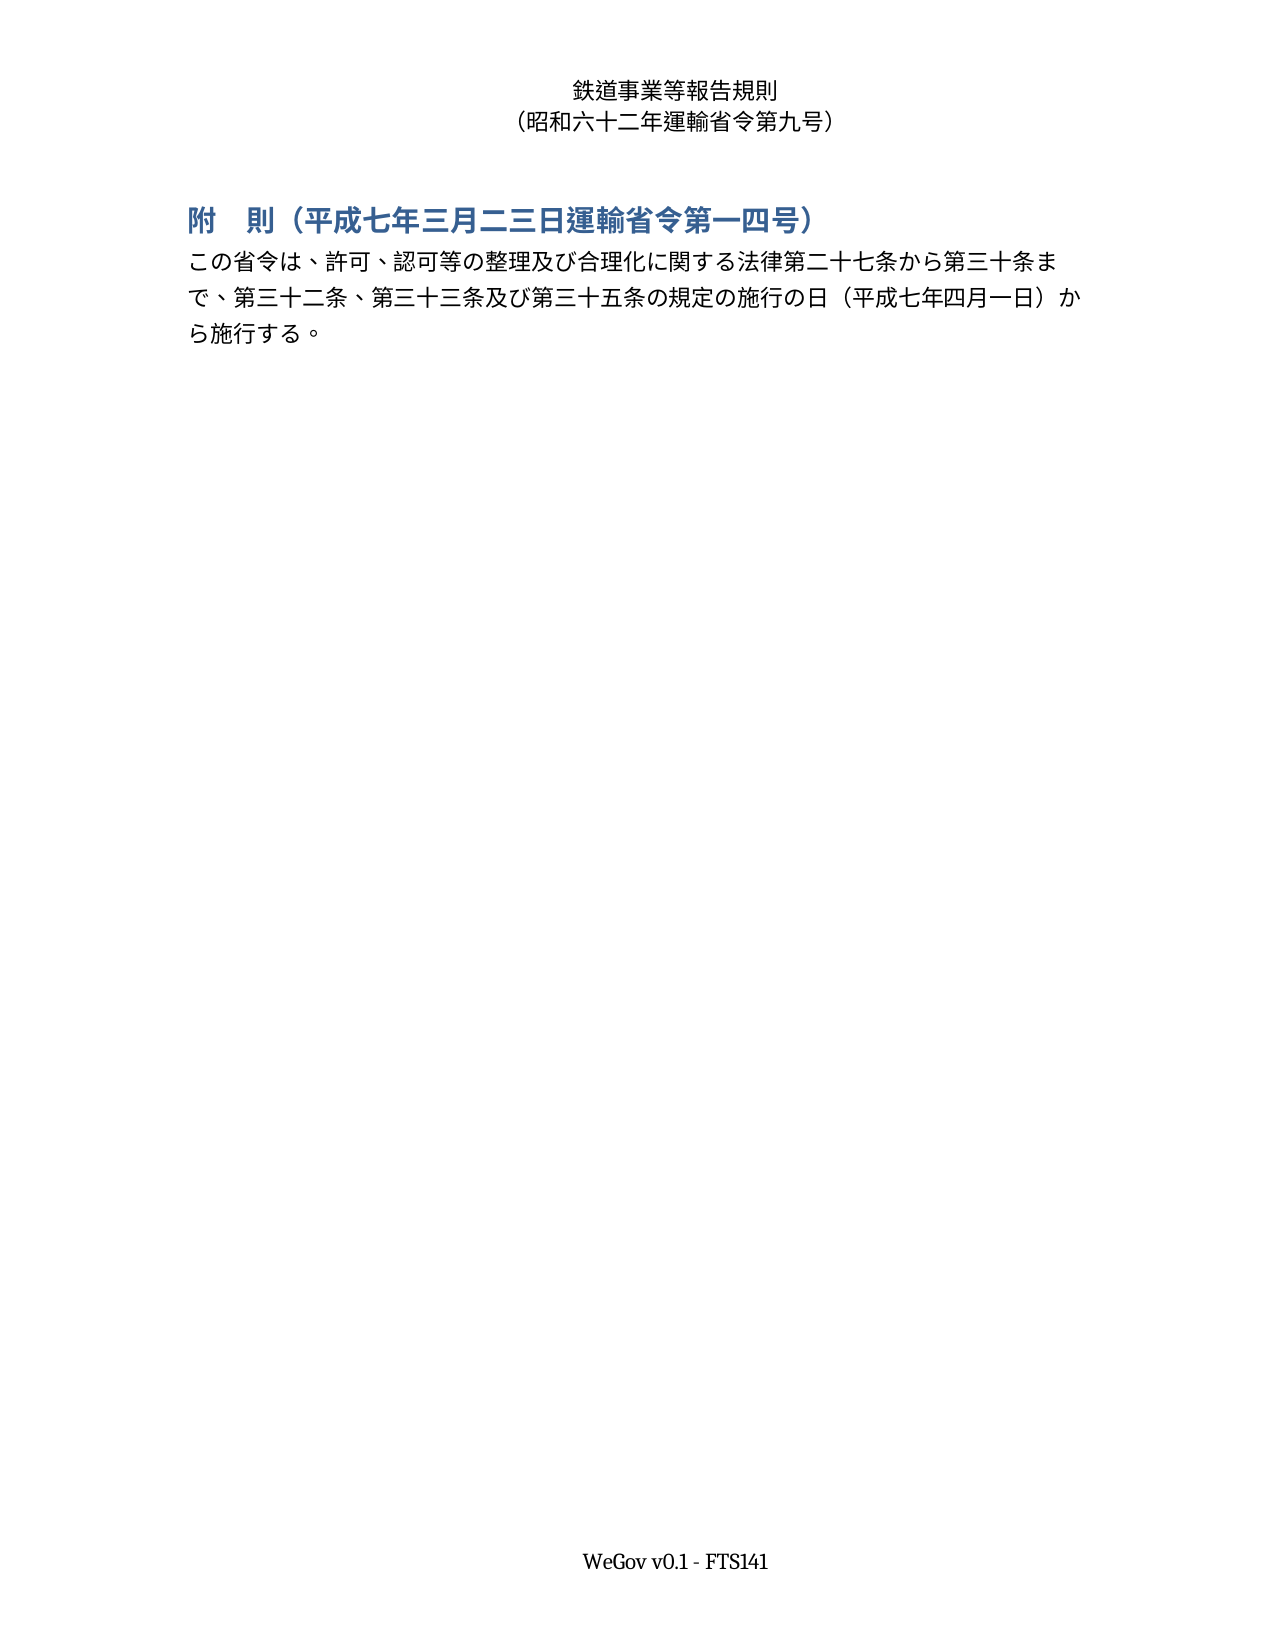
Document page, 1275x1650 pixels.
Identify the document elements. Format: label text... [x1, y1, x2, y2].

subtitle 附 則（平成七年三月二三日運輸省令第一四号） [187, 200, 1087, 240]
text この省令は、許可、認可等の整理及び合理化に関する法律第二十七条から第三十条まで、第三十二条、第三十三条及び第三十五条の規定の施行の日（平成七年四月一日）から施行する。 [187, 246, 1087, 349]
